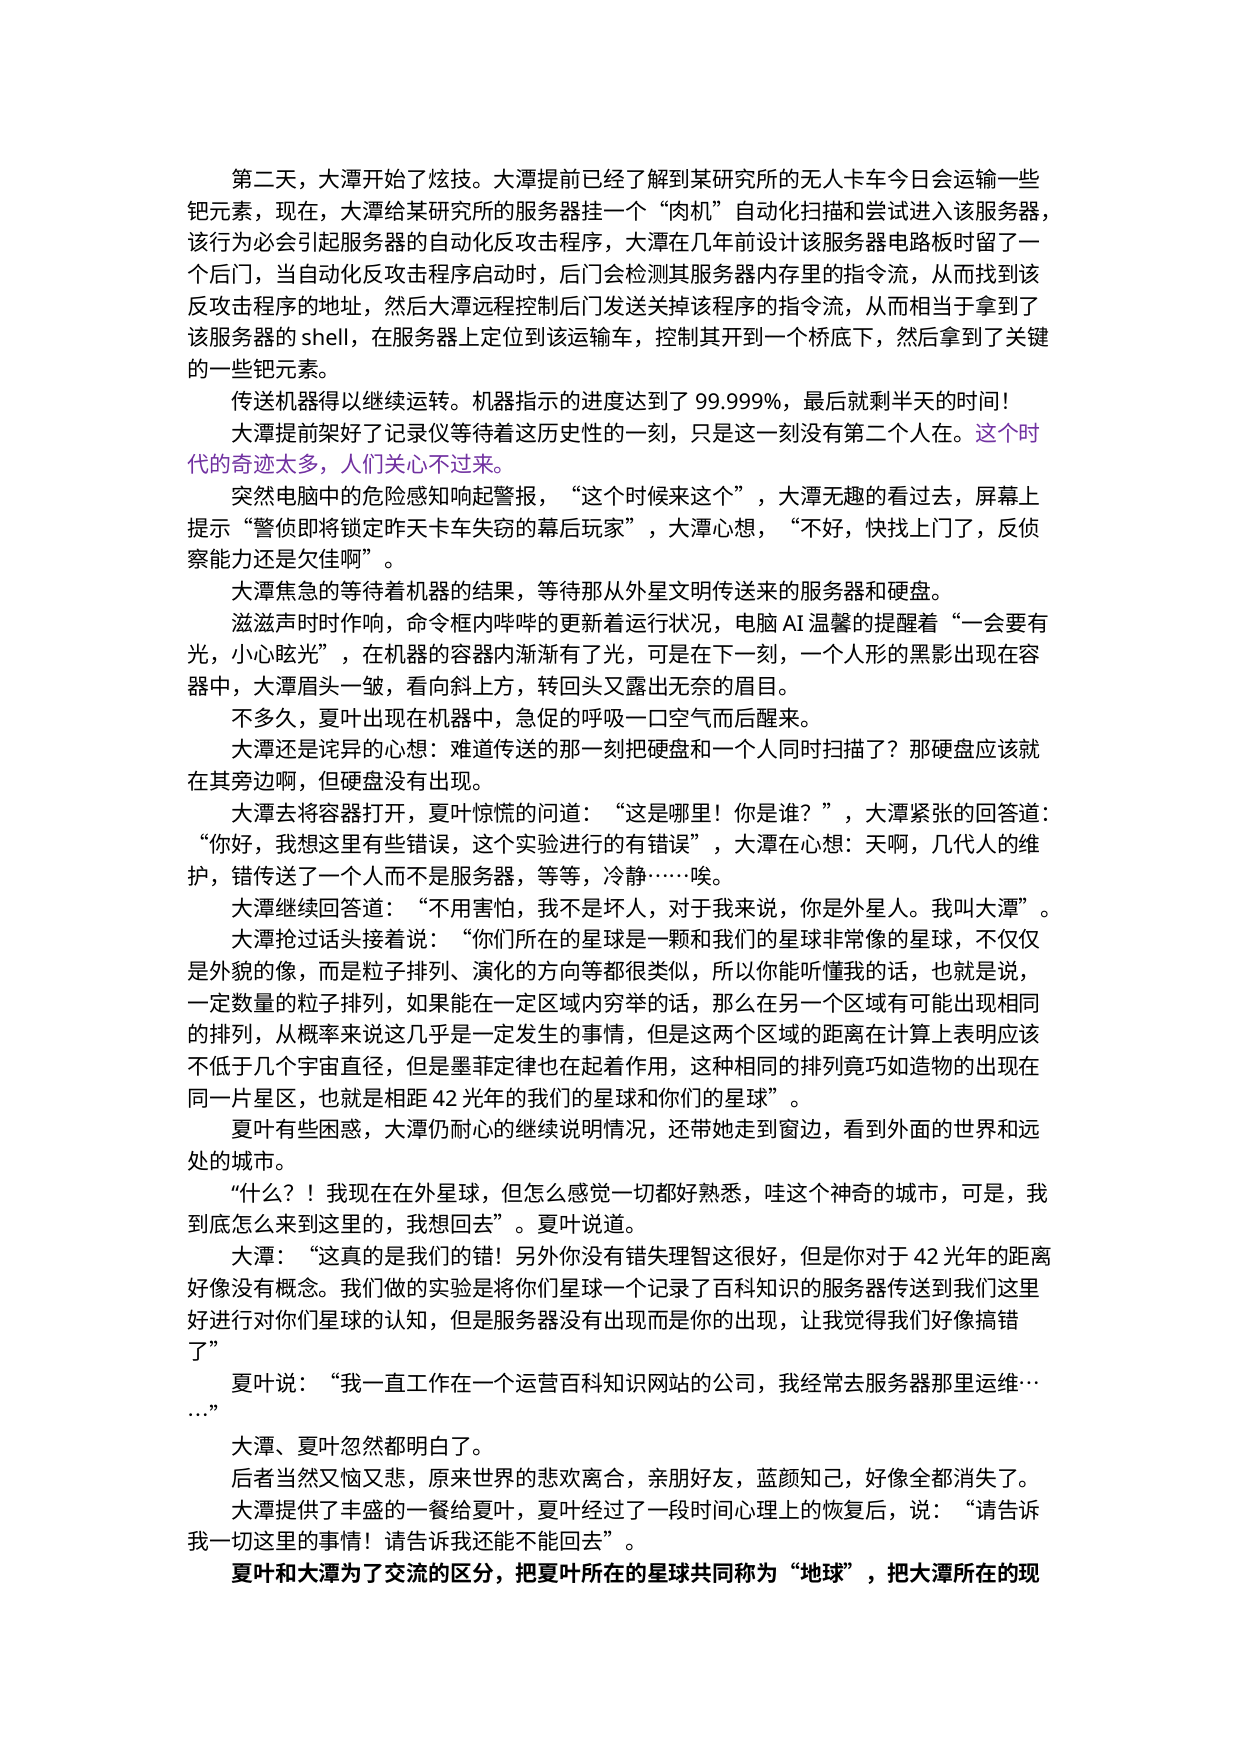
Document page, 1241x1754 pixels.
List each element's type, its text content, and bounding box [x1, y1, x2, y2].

text 后者当然又恼又悲，原来世界的悲欢离合，亲朋好友，蓝颜知己，好像全都消失了。 [187, 1461, 1053, 1493]
text “什么？！我现在在外星球，但怎么感觉一切都好熟悉，哇这个神奇的城市，可是，我到底怎么来到这里的，我想回去”。夏叶说道。 [187, 1176, 1053, 1239]
text 大潭、夏叶忽然都明白了。 [187, 1429, 1053, 1461]
text 大潭抢过话头接着说：“你们所在的星球是一颗和我们的星球非常像的星球，不仅仅是外貌的像，而是粒子排列、演化的方向等都很类似，所以你能听懂我的话，也就是说，一定数量的粒子排列，如果能在一定区域内穷举的话，那么在另一个区域有可能出现相同的排列，从概率来说这几乎是一定发生的事情，但是这两个区域的距离在计算上表明应该不低于几个宇宙直径，但是墨菲定律也在起着作用，这种相同的排列竟巧如造物的出现在同一片星区，也就是相距42光年的我们的星球和你们的星球”。 [187, 922, 1053, 1112]
text 大潭去将容器打开，夏叶惊慌的问道：“这是哪里！你是谁？”，大潭紧张的回答道：“你好，我想这里有些错误，这个实验进行的有错误”，大潭在心想：天啊，几代人的维护，错传送了一个人而不是服务器，等等，冷静……唉。 [187, 796, 1053, 891]
text 大潭提供了丰盛的一餐给夏叶，夏叶经过了一段时间心理上的恢复后，说：“请告诉我一切这里的事情！请告诉我还能不能回去”。 [187, 1493, 1053, 1556]
text 大潭还是诧异的心想：难道传送的那一刻把硬盘和一个人同时扫描了？那硬盘应该就在其旁边啊，但硬盘没有出现。 [187, 732, 1053, 796]
text 滋滋声时时作响，命令框内哔哔的更新着运行状况，电脑AI温馨的提醒着“一会要有光，小心眩光”，在机器的容器内渐渐有了光，可是在下一刻，一个人形的黑影出现在容器中，大潭眉头一皱，看向斜上方，转回头又露出无奈的眉目。 [187, 606, 1053, 701]
text 夏叶说：“我一直工作在一个运营百科知识网站的公司，我经常去服务器那里运维……” [187, 1366, 1053, 1429]
text 大潭焦急的等待着机器的结果，等待那从外星文明传送来的服务器和硬盘。 [187, 574, 1053, 606]
text 大潭提前架好了记录仪等待着这历史性的一刻，只是这一刻没有第二个人在。这个时代的奇迹太多，人们关心不过来。 [187, 416, 1053, 479]
text 突然电脑中的危险感知响起警报，“这个时候来这个”，大潭无趣的看过去，屏幕上提示“警侦即将锁定昨天卡车失窃的幕后玩家”，大潭心想，“不好，快找上门了，反侦察能力还是欠佳啊”。 [187, 479, 1053, 574]
text 大潭继续回答道：“不用害怕，我不是坏人，对于我来说，你是外星人。我叫大潭”。 [187, 891, 1053, 922]
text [187, 1556, 1053, 1588]
text 夏叶有些困惑，大潭仍耐心的继续说明情况，还带她走到窗边，看到外面的世界和远处的城市。 [187, 1112, 1053, 1176]
text 不多久，夏叶出现在机器中，急促的呼吸一口空气而后醒来。 [187, 701, 1053, 732]
text 传送机器得以继续运转。机器指示的进度达到了99.999%，最后就剩半天的时间！ [187, 384, 1053, 416]
text 第二天，大潭开始了炫技。大潭提前已经了解到某研究所的无人卡车今日会运输一些钯元素，现在，大潭给某研究所的服务器挂一个“肉机”自动化扫描和尝试进入该服务器，该行为必会引起服务器的自动化反攻击程序，大潭在几年前设计该服务器电路板时留了一个后门，当自动化反攻击程序启动时，后门会检测其服务器内存里的指令流，从而找到该反攻击程序的地址，然后大潭远程控制后门发送关掉该程序的指令流，从而相当于拿到了该服务器的shell，在服务器上定位到该运输车，控制其开到一个桥底下，然后拿到了关键的一些钯元素。 [187, 162, 1053, 384]
text 大潭：“这真的是我们的错！另外你没有错失理智这很好，但是你对于42光年的距离好像没有概念。我们做的实验是将你们星球一个记录了百科知识的服务器传送到我们这里好进行对你们星球的认知，但是服务器没有出现而是你的出现，让我觉得我们好像搞错了” [187, 1239, 1053, 1366]
